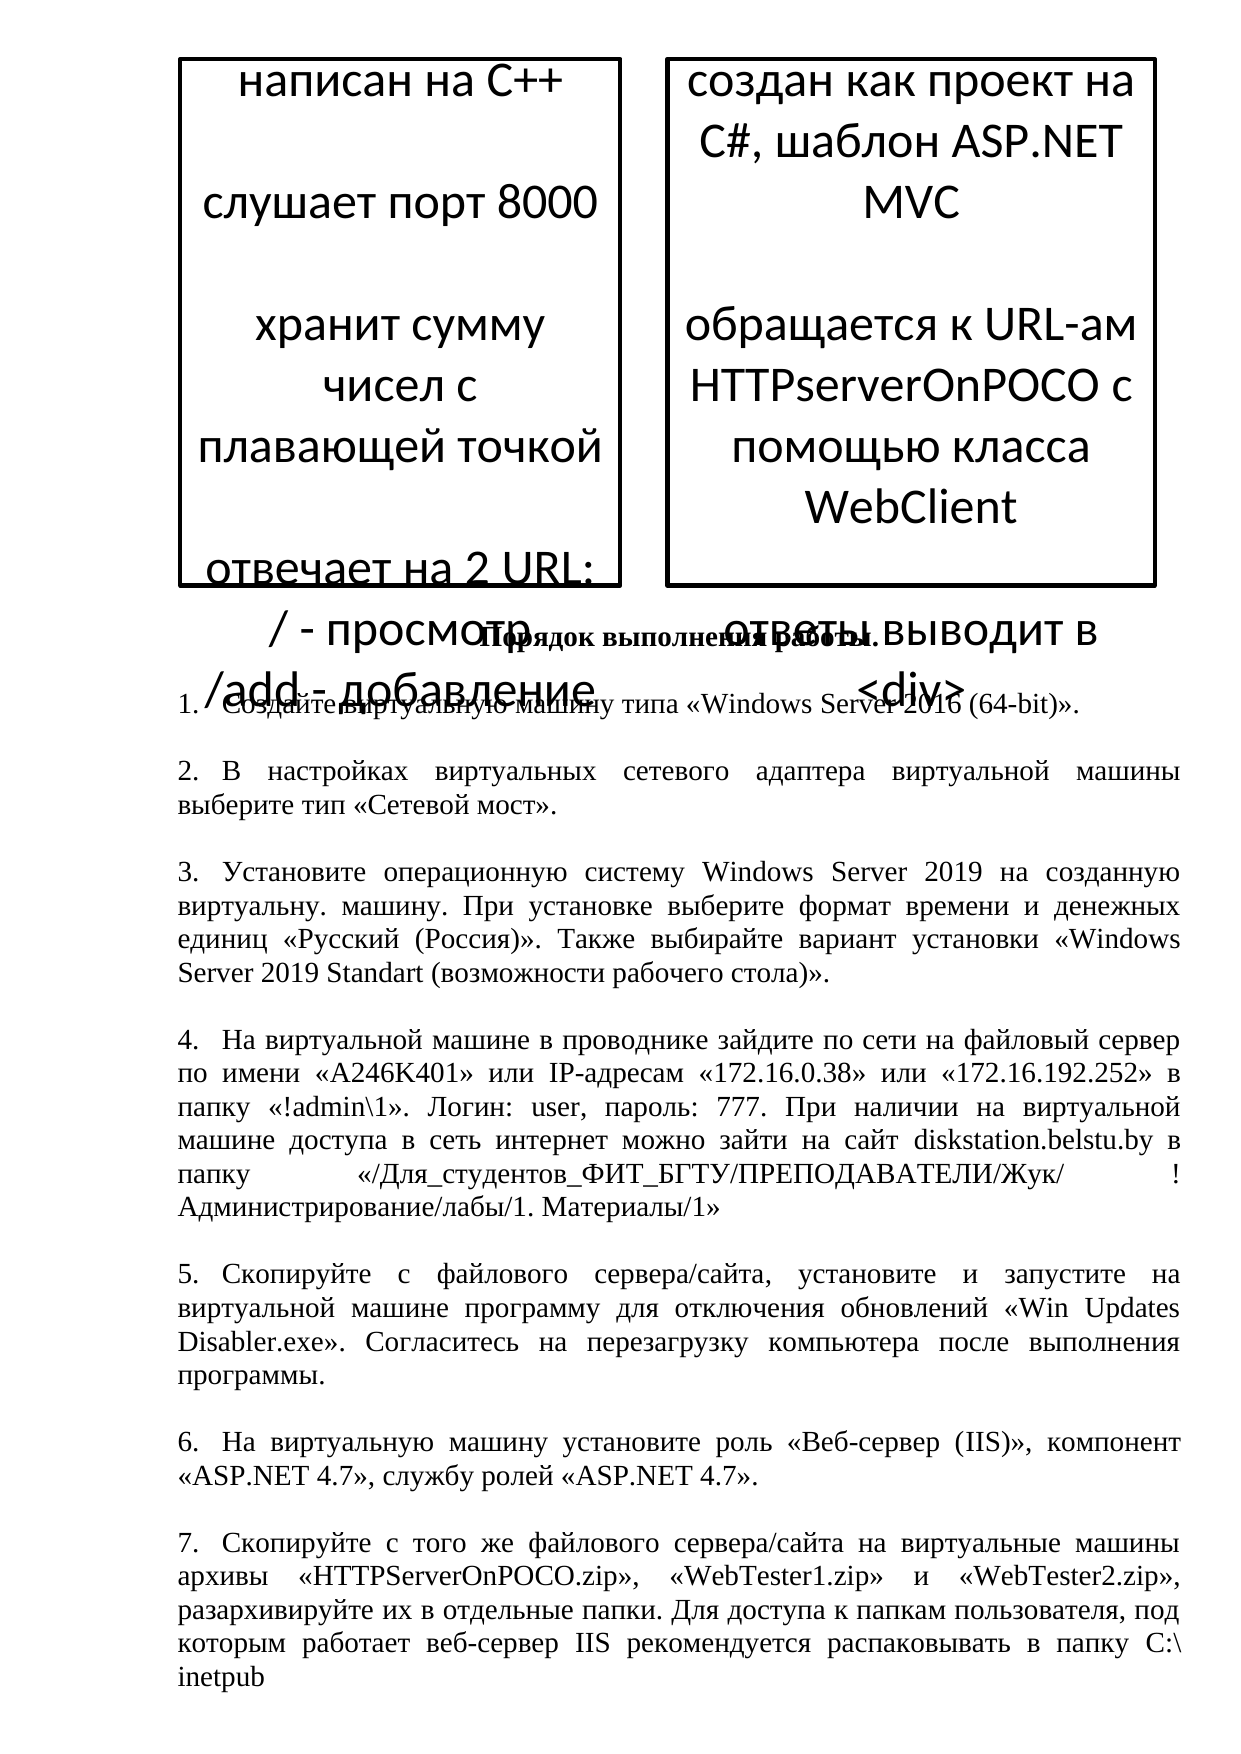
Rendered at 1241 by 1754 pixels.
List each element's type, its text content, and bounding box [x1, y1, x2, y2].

list В настройках виртуальных сетевого адаптера виртуальной машины выберите тип «Сетевой мост». [177, 753, 1181, 821]
list На виртуальной машине в проводнике зайдите по сети на файловый сервер по имени «A246K401» или IP-адресам «172.16.0.38» или «172.16.192.252» в папку «!admin\1». Логин: user, пароль: 777. При наличии на виртуальной машине доступа в сеть интернет можно зайти на сайт diskstation.belstu.by в папку «/Для_студентов_ФИТ_БГТУ/ПРЕПОДАВАТЕЛИ/Жук/ !Администрирование/лабы/1. Материалы/1» [177, 1022, 1181, 1223]
text Порядок выполнения работы. [177, 619, 1181, 653]
list Создайте виртуальную машину типа «Windows Server 2016 (64-bit)». [177, 686, 1181, 720]
list Скопируйте с файлового сервера/сайта, установите и запустите на виртуальной машине программу для отключения обновлений «Win Updates Disabler.exe». Согласитесь на перезагрузку компьютера после выполнения программы. [177, 1257, 1181, 1391]
list На виртуальную машину установите роль «Веб-сервер (IIS)», компонент «ASP.NET 4.7», службу ролей «ASP.NET 4.7». [177, 1424, 1181, 1491]
list Скопируйте с того же файлового сервера/сайта на виртуальные машины архивы «HTTPServerOnPOCO.zip», «WebTester1.zip» и «WebTester2.zip», разархивируйте их в отдельные папки. Для доступа к папкам пользователя, под которым работает веб-сервер IIS рекомендуется распаковывать в папку C:\inetpub [177, 1525, 1181, 1693]
list Установите операционную систему Windows Server 2019 на созданную виртуальну. машину. При установке выберите формат времени и денежных единиц «Русский (Россия)». Также выбирайте вариант установки «Windows Server 2019 Standart (возможности рабочего стола)». [177, 854, 1181, 988]
